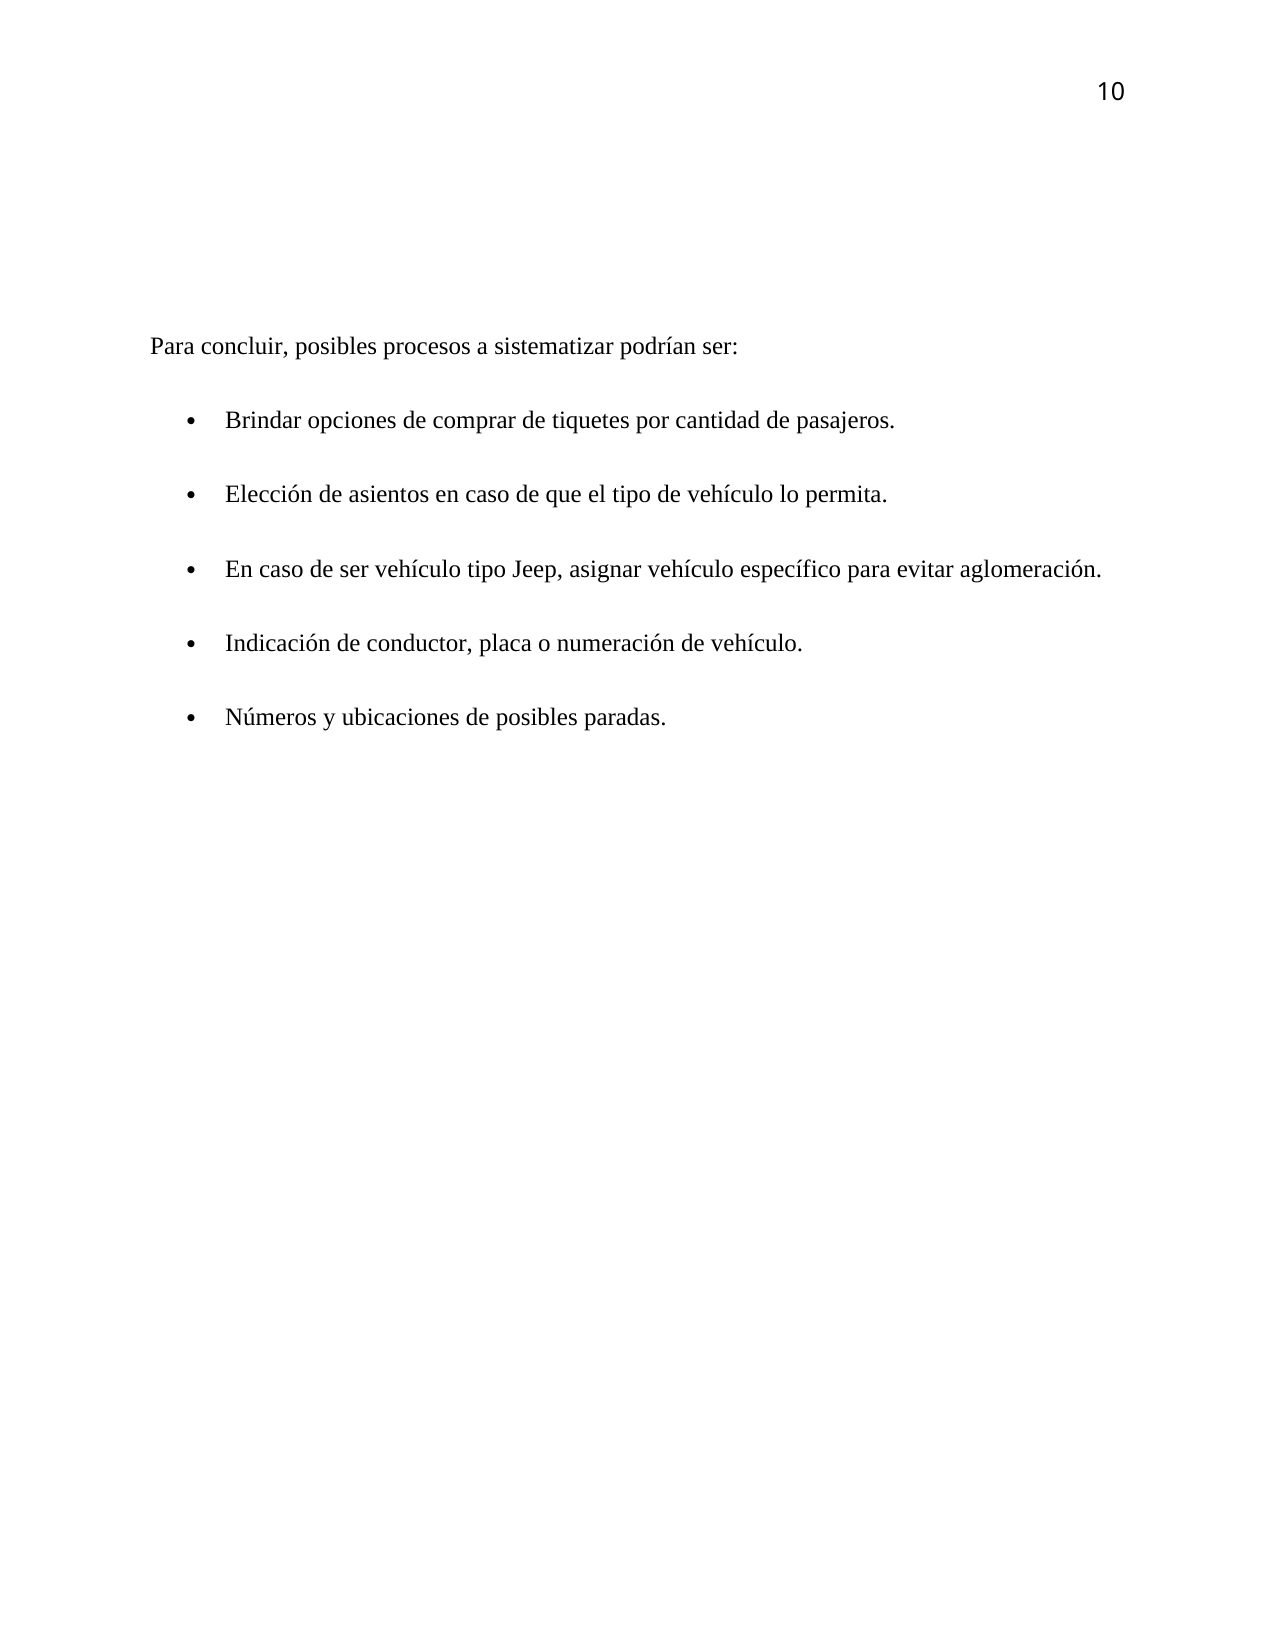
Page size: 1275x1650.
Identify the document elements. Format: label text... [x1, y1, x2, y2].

text Para concluir, posibles procesos a sistematizar podrían ser: [150, 331, 1125, 360]
list Números y ubicaciones de posibles paradas. [187, 702, 1125, 731]
list En caso de ser vehículo tipo Jeep, asignar vehículo específico para evitar aglomeración. [187, 554, 1125, 582]
list Elección de asientos en caso de que el tipo de vehículo lo permita. [187, 479, 1125, 508]
list Brindar opciones de comprar de tiquetes por cantidad de pasajeros. [187, 405, 1125, 434]
list Indicación de conductor, placa o numeración de vehículo. [187, 628, 1125, 657]
